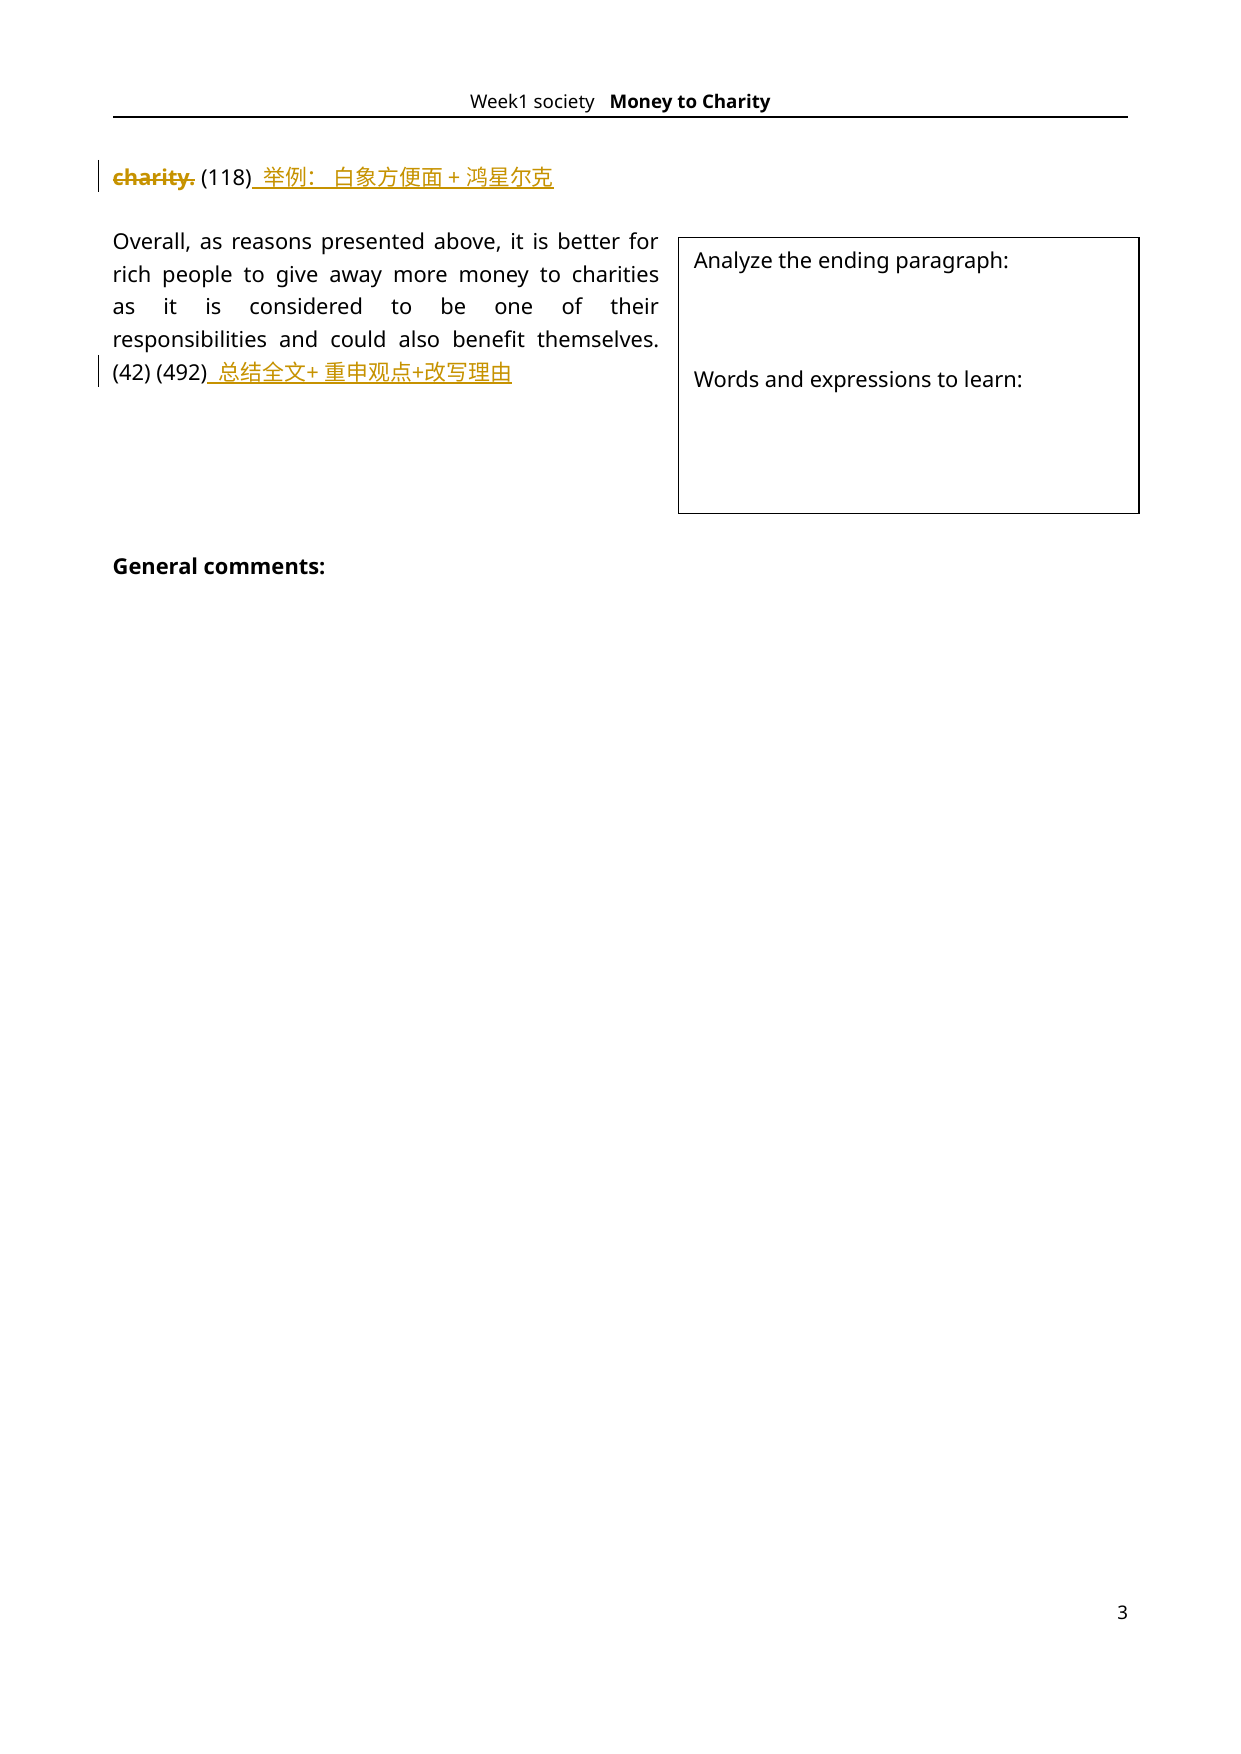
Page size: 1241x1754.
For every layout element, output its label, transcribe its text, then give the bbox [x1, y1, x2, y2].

text General comments: [112, 550, 1128, 582]
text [112, 160, 789, 192]
text Overall, as reasons presented above, it is better for rich people to give away more money to charities as it is considered to be one of their responsibilities and could also benefit themselves. (42) (492) [112, 225, 679, 387]
